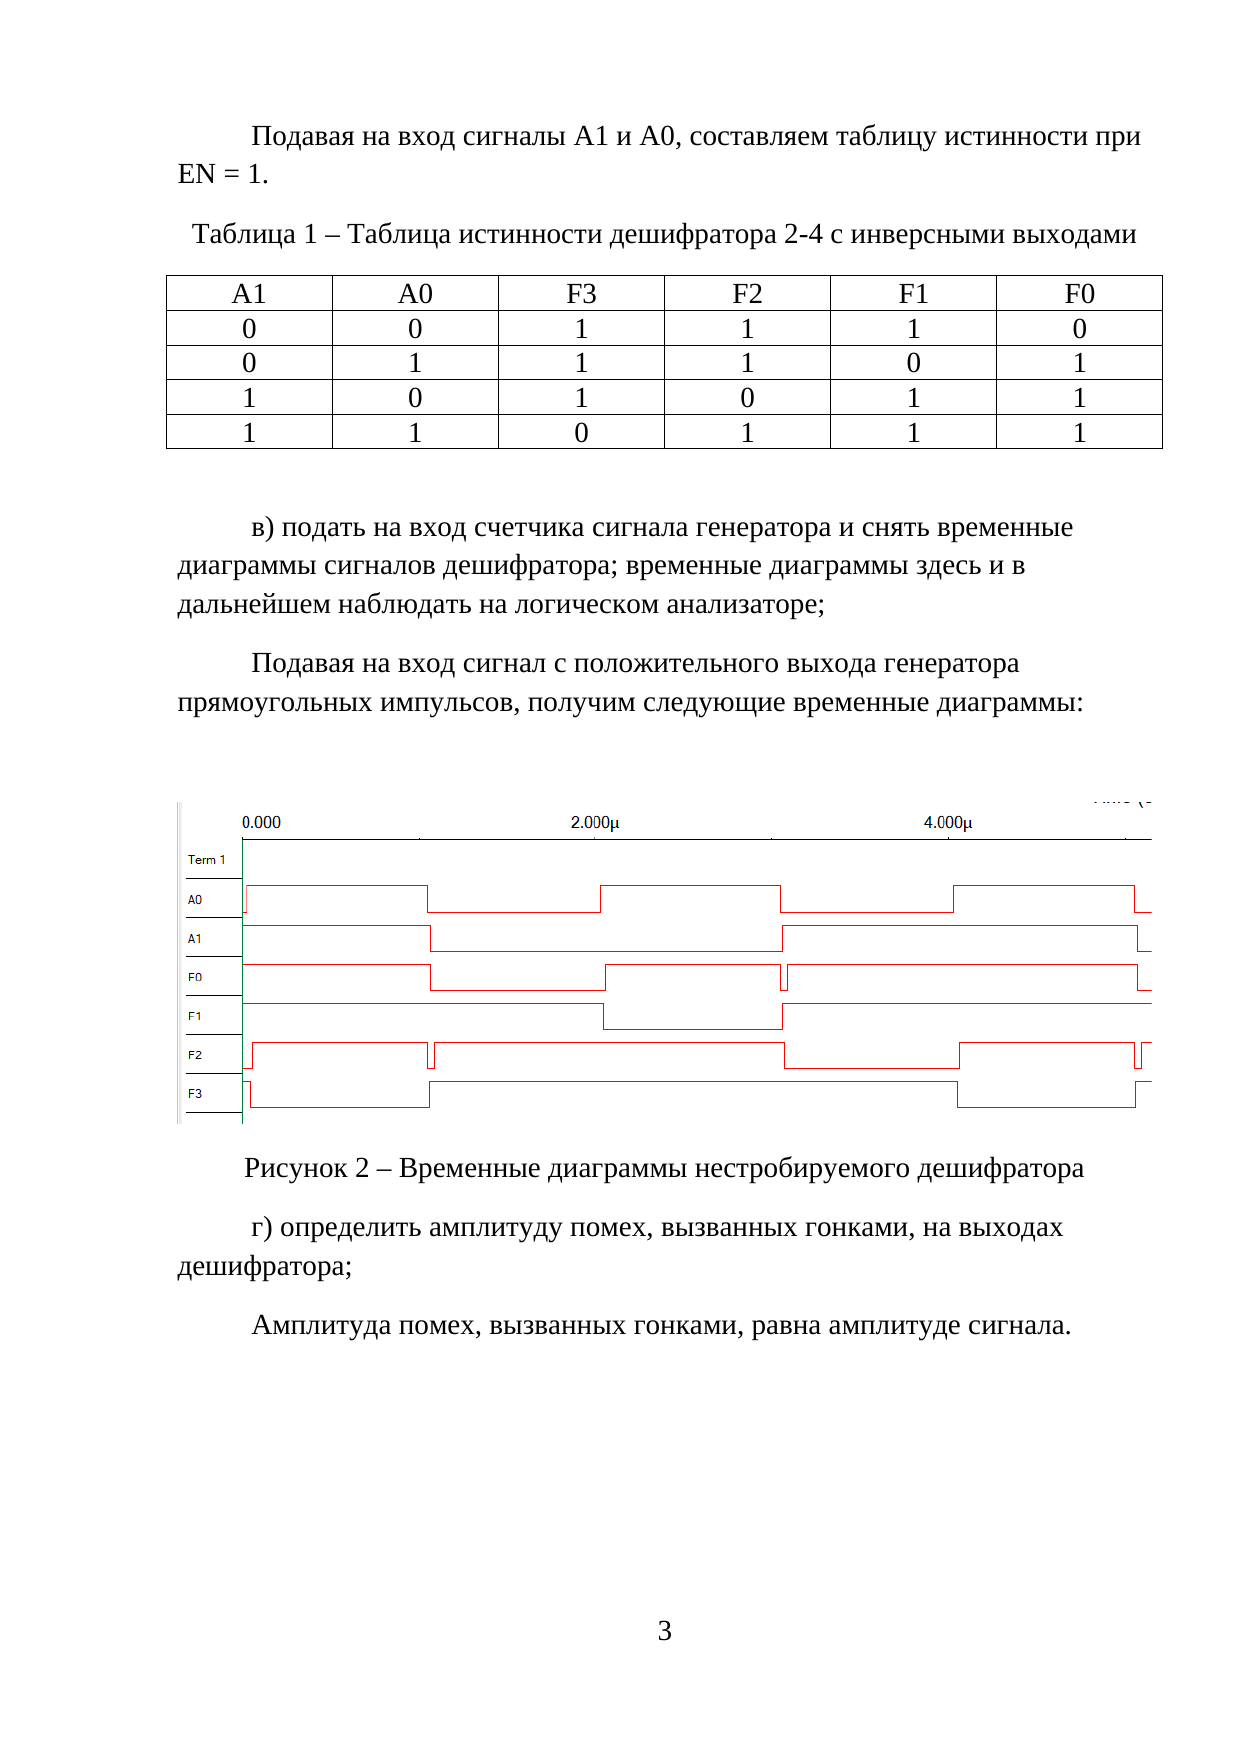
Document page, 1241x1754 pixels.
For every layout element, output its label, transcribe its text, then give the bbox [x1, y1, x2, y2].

table_cell 1 [997, 380, 1162, 414]
text г) определить амплитуду помех, вызванных гонками, на выходах дешифратора; [177, 1209, 1152, 1281]
table_header F2 [665, 276, 830, 310]
table_header F1 [831, 276, 996, 310]
table_cell 1 [665, 346, 830, 379]
text Таблица 1 – Таблица истинности дешифратора 2-4 с инверсными выходами [177, 216, 1152, 249]
table_cell 1 [167, 380, 332, 414]
table_cell 1 [665, 311, 830, 344]
table_cell 1 [499, 346, 664, 379]
text Подавая на вход сигналы A1 и A0, составляем таблицу истинности при EN = 1. [177, 118, 1152, 190]
table_cell 0 [167, 311, 332, 344]
picture [177, 802, 1152, 1124]
table_cell 0 [997, 311, 1162, 344]
table_header A1 [167, 276, 332, 310]
table_cell 0 [499, 415, 664, 448]
table_header F0 [997, 276, 1162, 310]
table_cell 1 [499, 311, 664, 344]
table_cell 1 [333, 346, 498, 379]
table_cell 1 [831, 311, 996, 344]
table_cell 1 [167, 415, 332, 448]
table_cell 1 [997, 346, 1162, 379]
text в) подать на вход счетчика сигнала генератора и снять временные диаграммы сигналов дешифратора; временные диаграммы здесь и в дальнейшем наблюдать на логическом анализаторе; [177, 509, 1152, 619]
table_cell 0 [831, 346, 996, 379]
table_cell 0 [665, 380, 830, 414]
table_header F3 [499, 276, 664, 310]
table_cell 0 [167, 346, 332, 379]
text Подавая на вход сигнал с положительного выхода генератора прямоугольных импульсов, получим следующие временные диаграммы: [177, 645, 1152, 717]
table_cell 0 [333, 311, 498, 344]
table_cell 1 [997, 415, 1162, 448]
table_cell 1 [831, 415, 996, 448]
table_cell 1 [665, 415, 830, 448]
table_cell 0 [333, 380, 498, 414]
table_cell 1 [831, 380, 996, 414]
text Рисунок 2 – Временные диаграммы нестробируемого дешифратора [177, 1150, 1152, 1183]
text Амплитуда помех, вызванных гонками, равна амплитуде сигнала. [177, 1307, 1152, 1341]
table_cell 1 [333, 415, 498, 448]
table_header A0 [333, 276, 498, 310]
table_cell 1 [499, 380, 664, 414]
